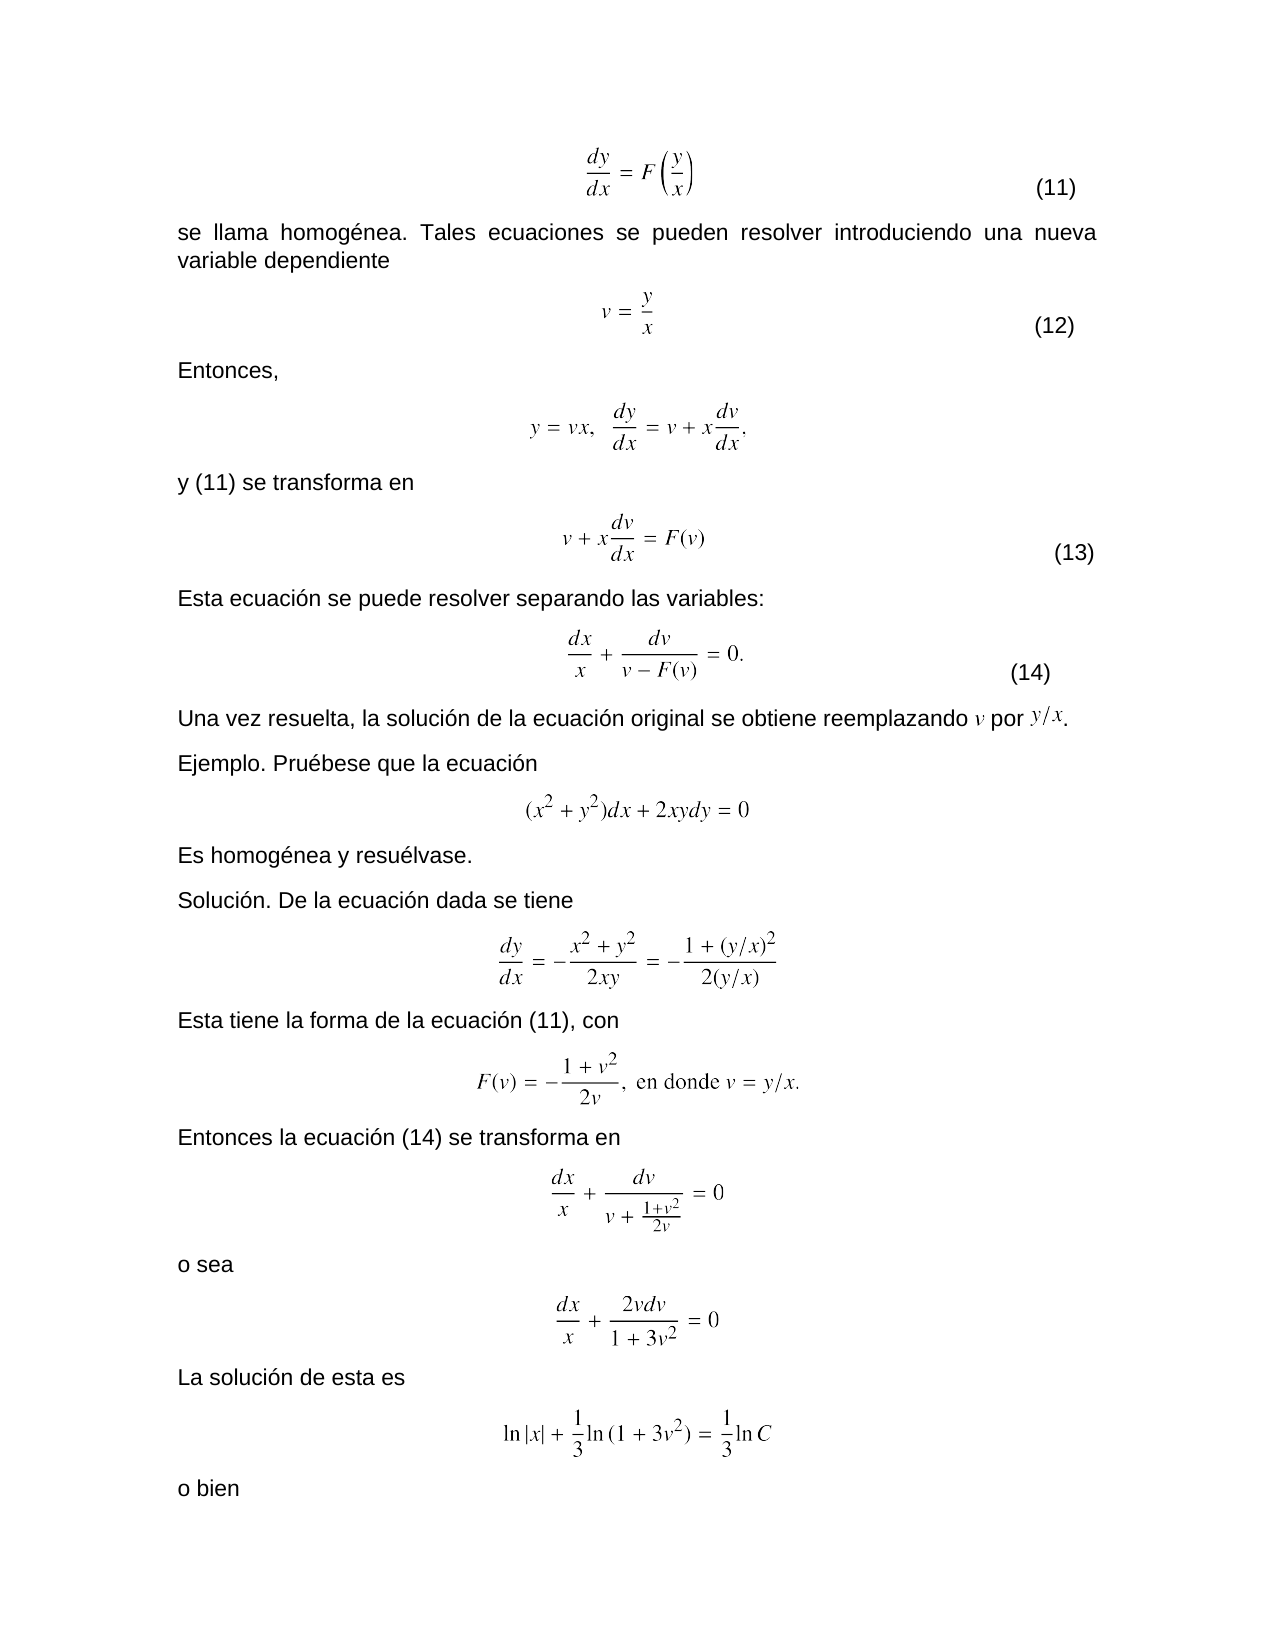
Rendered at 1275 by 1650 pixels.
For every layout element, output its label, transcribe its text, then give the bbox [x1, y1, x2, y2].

text o sea [177, 1251, 1098, 1277]
picture [530, 402, 746, 450]
text Entonces la ecuación (14) se transforma en [177, 1124, 1098, 1150]
picture [562, 513, 704, 561]
text (14) [177, 629, 1098, 686]
picture [526, 794, 749, 822]
picture [503, 1409, 772, 1457]
text (12) [177, 292, 1098, 338]
text Una vez resuelta, la solución de la ecuación original se obtiene reemplazando por . [177, 704, 1098, 731]
text Ejemplo. Pruébese que la ecuación [177, 749, 1098, 776]
text Solución. De la ecuación dada se tiene [177, 887, 1098, 913]
text (13) [177, 513, 1098, 566]
text Esta ecuación se puede resolver separando las variables: [177, 584, 1098, 611]
picture [601, 292, 653, 334]
text Esta tiene la forma de la ecuación (11), con [177, 1007, 1098, 1034]
picture [551, 1168, 724, 1232]
text Es homogénea y resuélvase. [177, 842, 1098, 868]
text La solución de esta es [177, 1364, 1098, 1391]
text y (11) se transforma en [177, 468, 1098, 495]
picture [499, 931, 777, 989]
picture [586, 147, 693, 196]
text Entonces, [177, 357, 1098, 383]
picture [556, 1296, 719, 1346]
text (11) [177, 148, 1098, 200]
text se llama homogénea. Tales ecuaciones se pueden resolver introduciendo una nueva variable dependiente [177, 219, 1098, 273]
picture [1030, 706, 1063, 726]
picture [476, 1052, 799, 1105]
text o bien [177, 1475, 1098, 1501]
picture [974, 715, 985, 726]
picture [568, 629, 743, 681]
